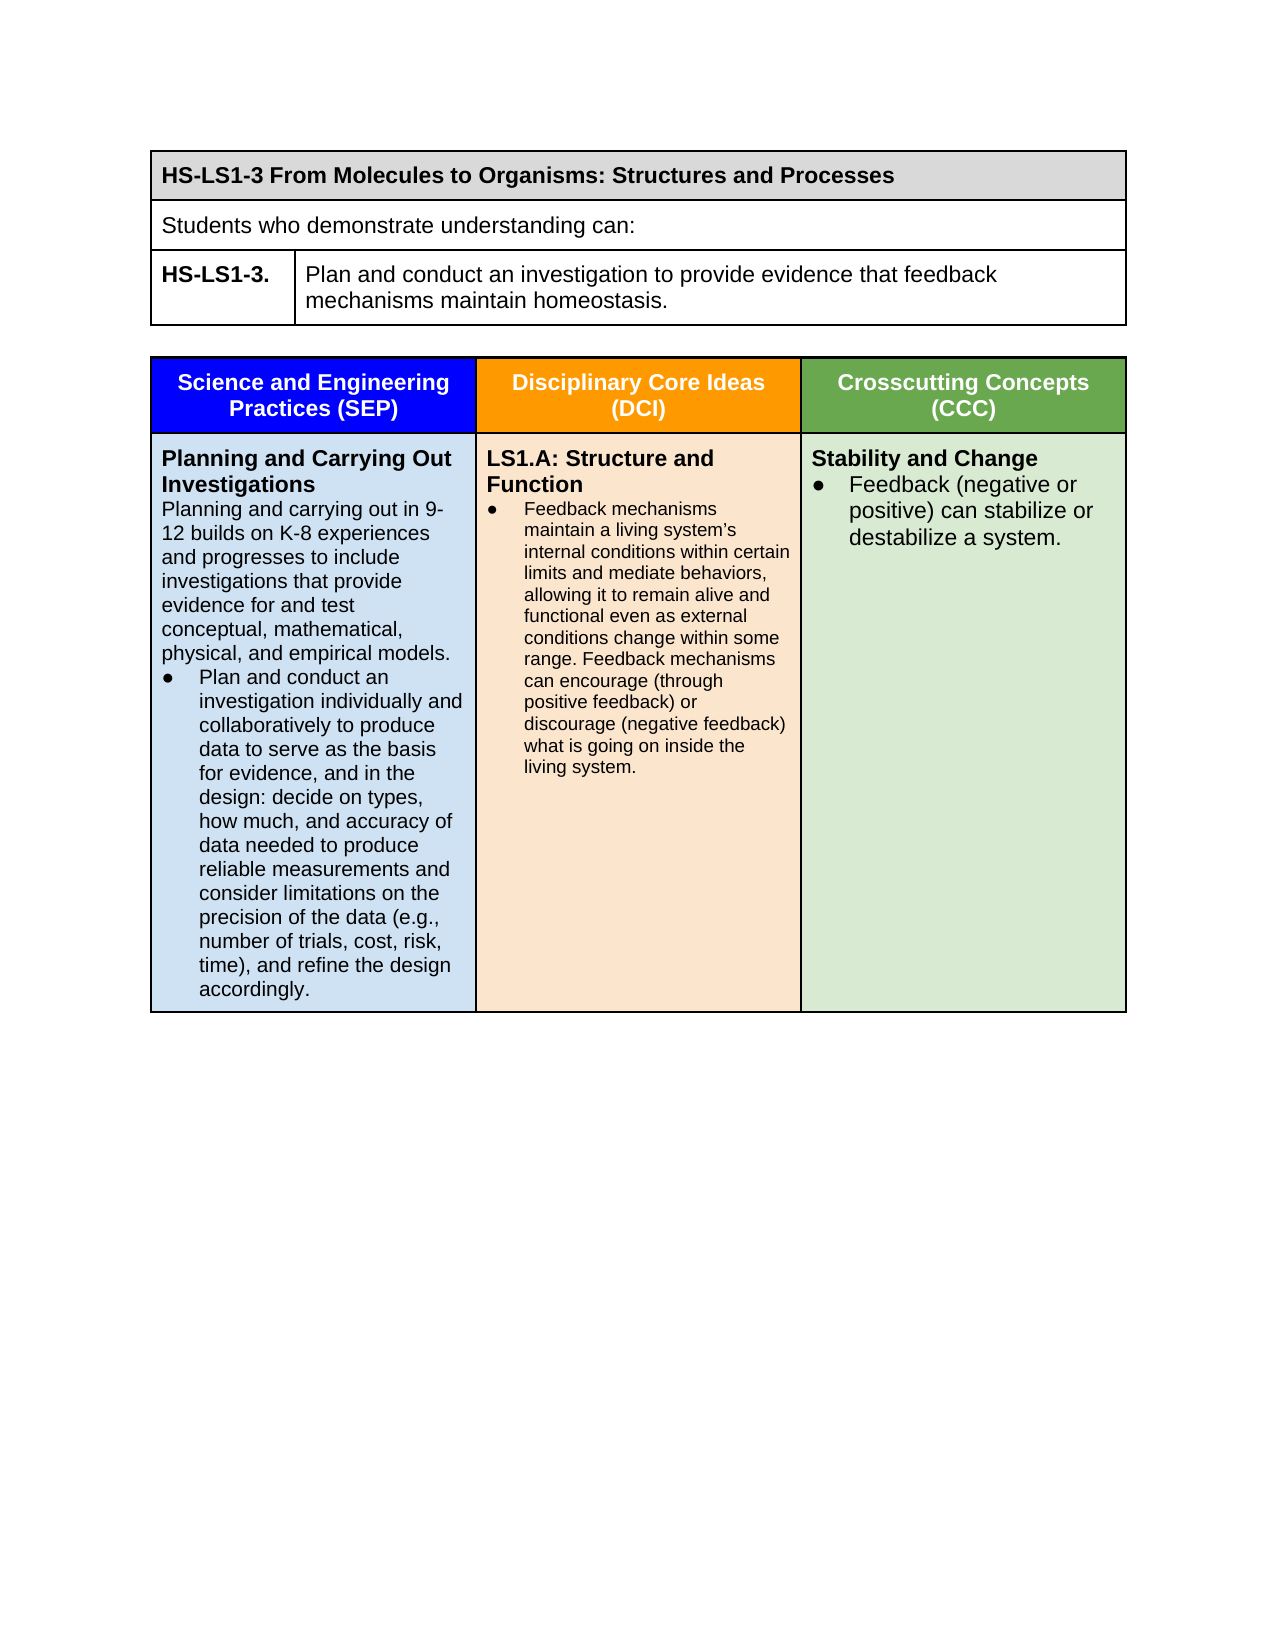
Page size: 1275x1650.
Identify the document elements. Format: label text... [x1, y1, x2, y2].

table_cell Plan and conduct an investigation to provide evidence that feedback mechanisms maintain homeostasis. [296, 251, 1125, 324]
table_cell Planning and Carrying Out Investigations Planning and carrying out in 9-12 builds on K-8 experiences and progresses to include investigations that provide evidence for and test conceptual, mathematical, physical, and empirical models. Plan and conduct an investigation individually and collaboratively to produce data to serve as the basis for evidence, and in the design: decide on types, how much, and accuracy of data needed to produce reliable measurements and consider limitations on the precision of the data (e.g., number of trials, cost, risk, time), and refine the design accordingly. [152, 434, 475, 1011]
table_cell LS1.A: Structure and Function Feedback mechanisms maintain a living system’s internal conditions within certain limits and mediate behaviors, allowing it to remain alive and functional even as external conditions change within some range. Feedback mechanisms can encourage (through positive feedback) or discourage (negative feedback) what is going on inside the living system. [477, 434, 800, 1011]
table_cell HS-LS1-3. [152, 251, 294, 324]
table_cell Stability and Change Feedback (negative or positive) can stabilize or destabilize a system. [802, 434, 1125, 1011]
table_header Disciplinary Core Ideas (DCI) [477, 359, 800, 432]
table_cell Students who demonstrate understanding can: [152, 201, 1125, 248]
table_header HS-LS1-3 From Molecules to Organisms: Structures and Processes [152, 152, 1125, 199]
table_header Science and Engineering Practices (SEP) [152, 359, 475, 432]
table_header Crosscutting Concepts (CCC) [802, 359, 1125, 432]
